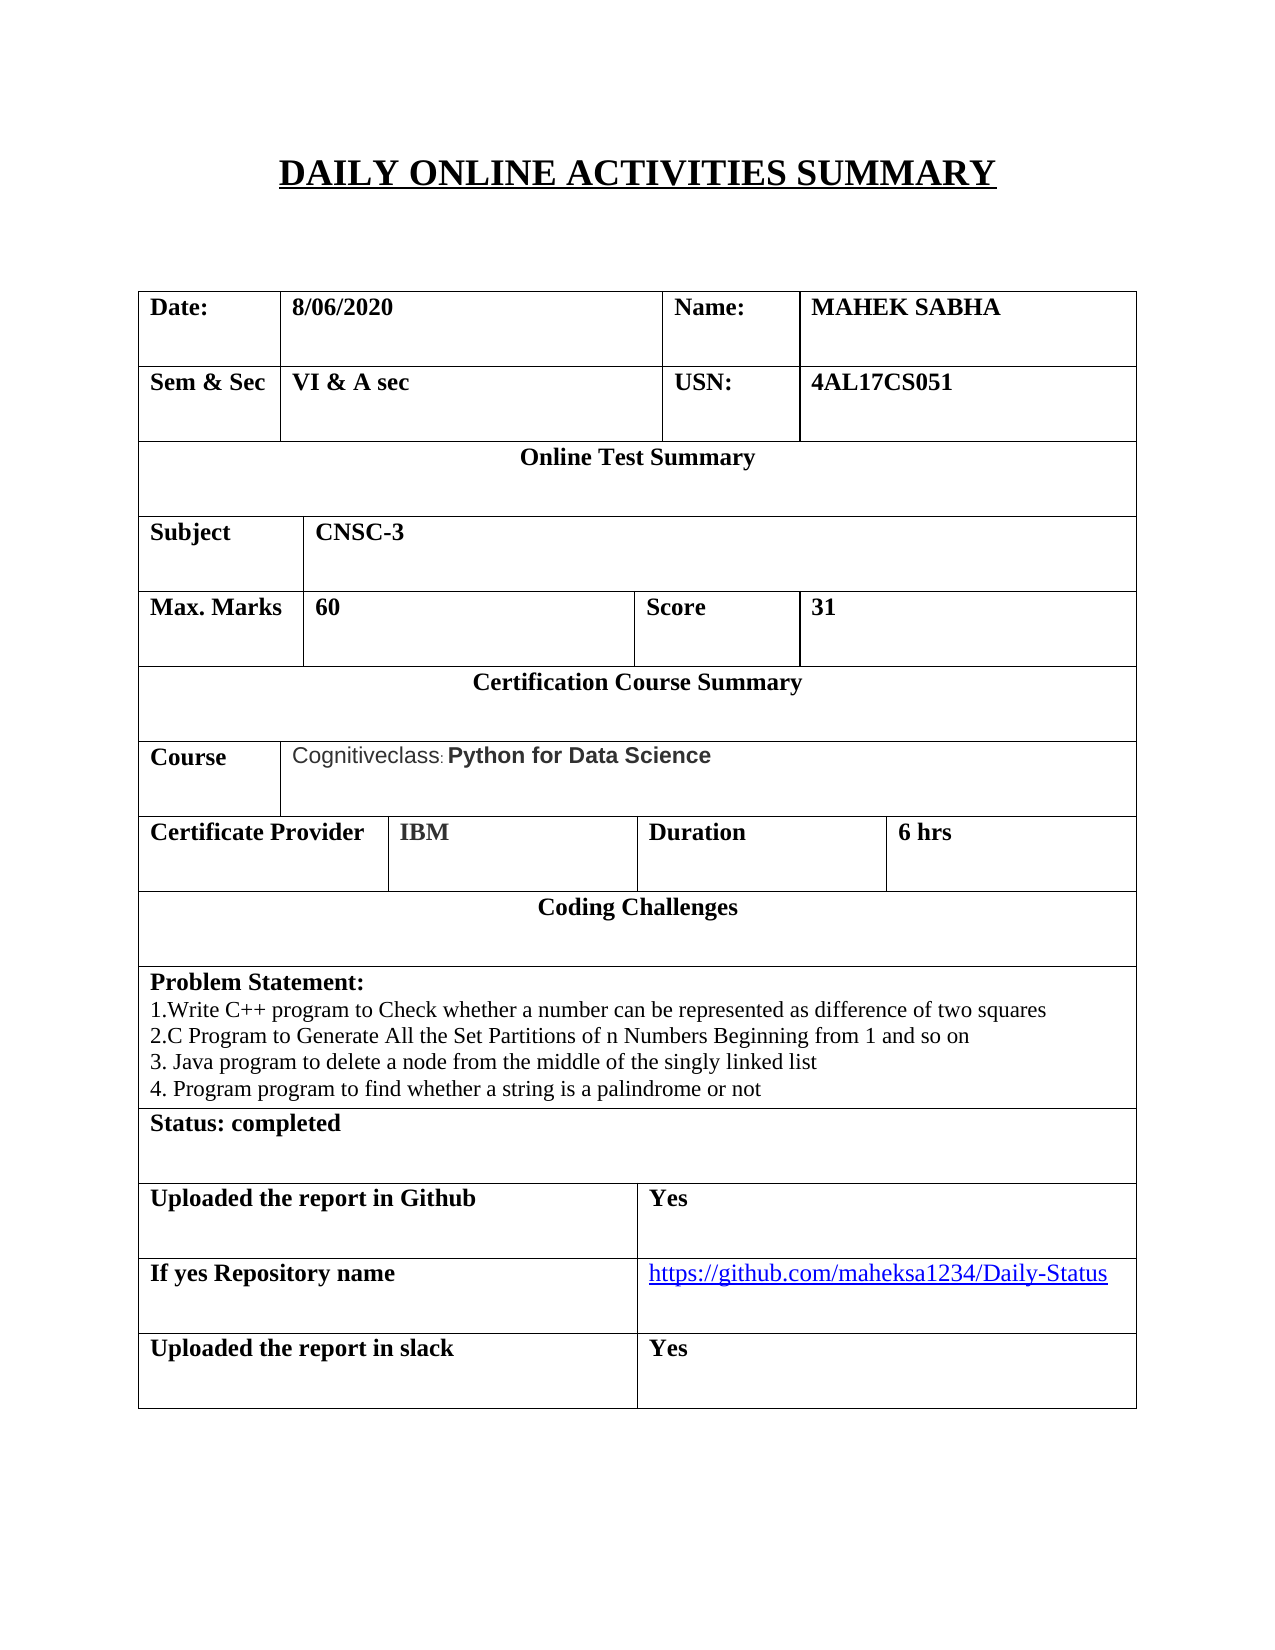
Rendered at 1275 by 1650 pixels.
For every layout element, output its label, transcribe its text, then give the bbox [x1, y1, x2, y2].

table_cell Course [139, 742, 280, 816]
table_cell Cognitiveclass: Python for Data Science [281, 742, 1136, 816]
table_cell Online Test Summary [139, 442, 1136, 516]
table_cell Max. Marks [139, 592, 303, 666]
table_header MAHEK SABHA [801, 292, 1136, 366]
table_cell Subject [139, 517, 303, 591]
table_cell Uploaded the report in slack [139, 1334, 637, 1407]
table_cell Problem Statement: 1.Write C++ program to Check whether a number can be represented as difference of two squares 2.C Program to Generate All the Set Partitions of n Numbers Beginning from 1 and so on 3. Java program to delete a node from the middle of the singly linked list 4. Program program to find whether a string is a palindrome or not [139, 967, 1136, 1107]
table_cell CNSC-3 [304, 517, 1136, 591]
table_cell VI & A sec [281, 367, 662, 441]
table_header Date: [139, 292, 280, 366]
table_cell 60 [304, 592, 634, 666]
text DAILY ONLINE ACTIVITIES SUMMARY [150, 150, 1125, 193]
table_cell Coding Challenges [139, 892, 1136, 966]
table_cell Certificate Provider [139, 817, 388, 891]
table_cell Sem & Sec [139, 367, 280, 441]
table_cell Certification Course Summary [139, 667, 1136, 741]
table_cell IBM [389, 817, 637, 891]
table_cell 6 hrs [887, 817, 1136, 891]
table_header 8/06/2020 [281, 292, 662, 366]
table_cell Score [635, 592, 799, 666]
table_cell Duration [638, 817, 886, 891]
table_cell https://github.com/maheksa1234/Daily-Status [638, 1259, 1136, 1332]
table_cell 31 [801, 592, 1136, 666]
table_cell If yes Repository name [139, 1259, 637, 1332]
table_cell USN: [663, 367, 799, 441]
table_header Name: [663, 292, 799, 366]
table_cell 4AL17CS051 [801, 367, 1136, 441]
table_cell Yes [638, 1184, 1136, 1257]
table_cell Uploaded the report in Github [139, 1184, 637, 1257]
table_cell Yes [638, 1334, 1136, 1407]
table_cell Status: completed [139, 1109, 1136, 1182]
